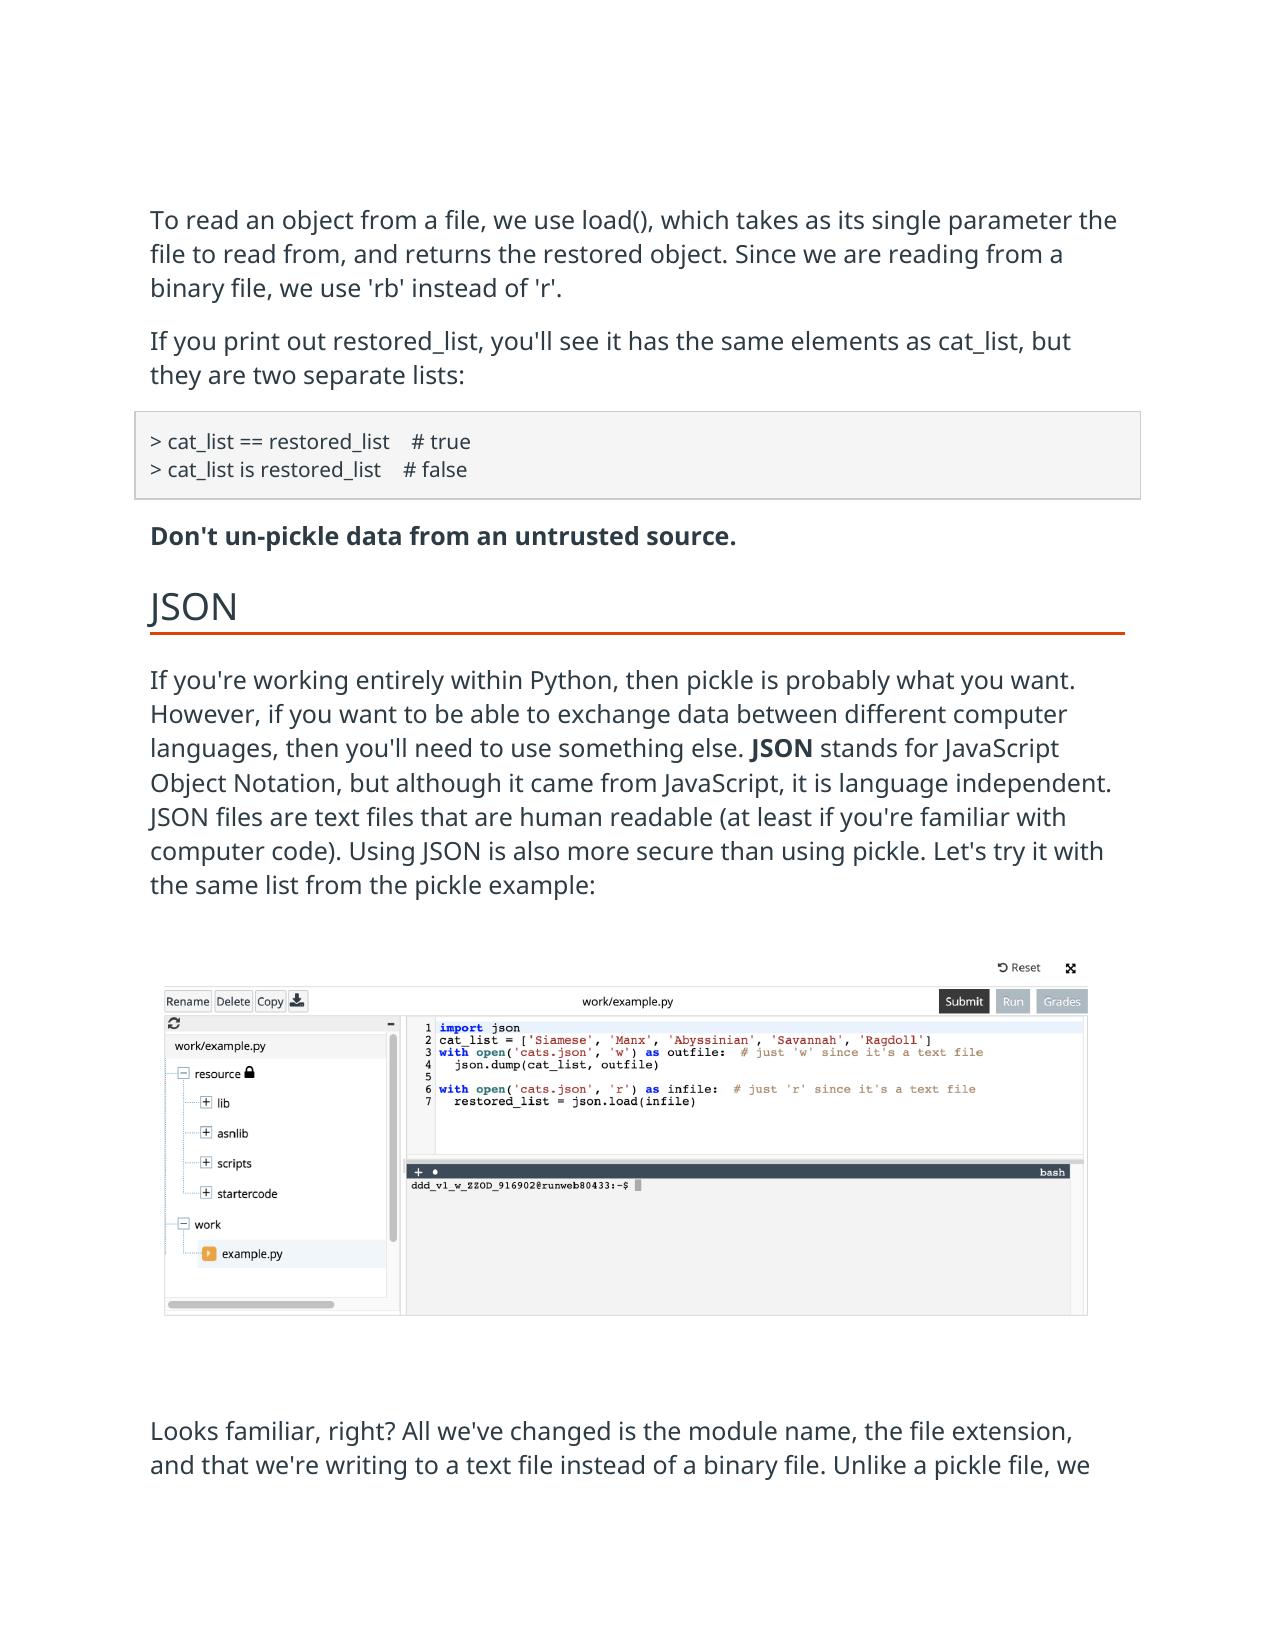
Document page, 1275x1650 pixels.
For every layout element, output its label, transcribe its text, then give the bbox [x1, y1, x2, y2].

picture [150, 954, 1125, 1342]
text Don't un-pickle data from an untrusted source. [150, 518, 1125, 553]
text > cat_list == restored_list # true > cat_list is restored_list # false [136, 412, 1140, 498]
text To read an object from a file, we use load(), which takes as its single parameter the file to read from, and returns the restored object. Since we are reading from a binary file, we use 'rb' instead of 'r'. [150, 203, 1125, 305]
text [150, 1413, 1125, 1482]
text If you're working entirely within Python, then pickle is probably what you want. However, if you want to be able to exchange data between different computer languages, then you'll need to use something else. JSON stands for JavaScript Object Notation, but although it came from JavaScript, it is language independent. JSON files are text files that are human readable (at least if you're familiar with computer code). Using JSON is also more secure than using pickle. Let's try it with the same list from the pickle example: [150, 663, 1125, 901]
subtitle JSON [150, 581, 1125, 632]
text If you print out restored_list, you'll see it has the same elements as cat_list, but they are two separate lists: [150, 324, 1125, 392]
